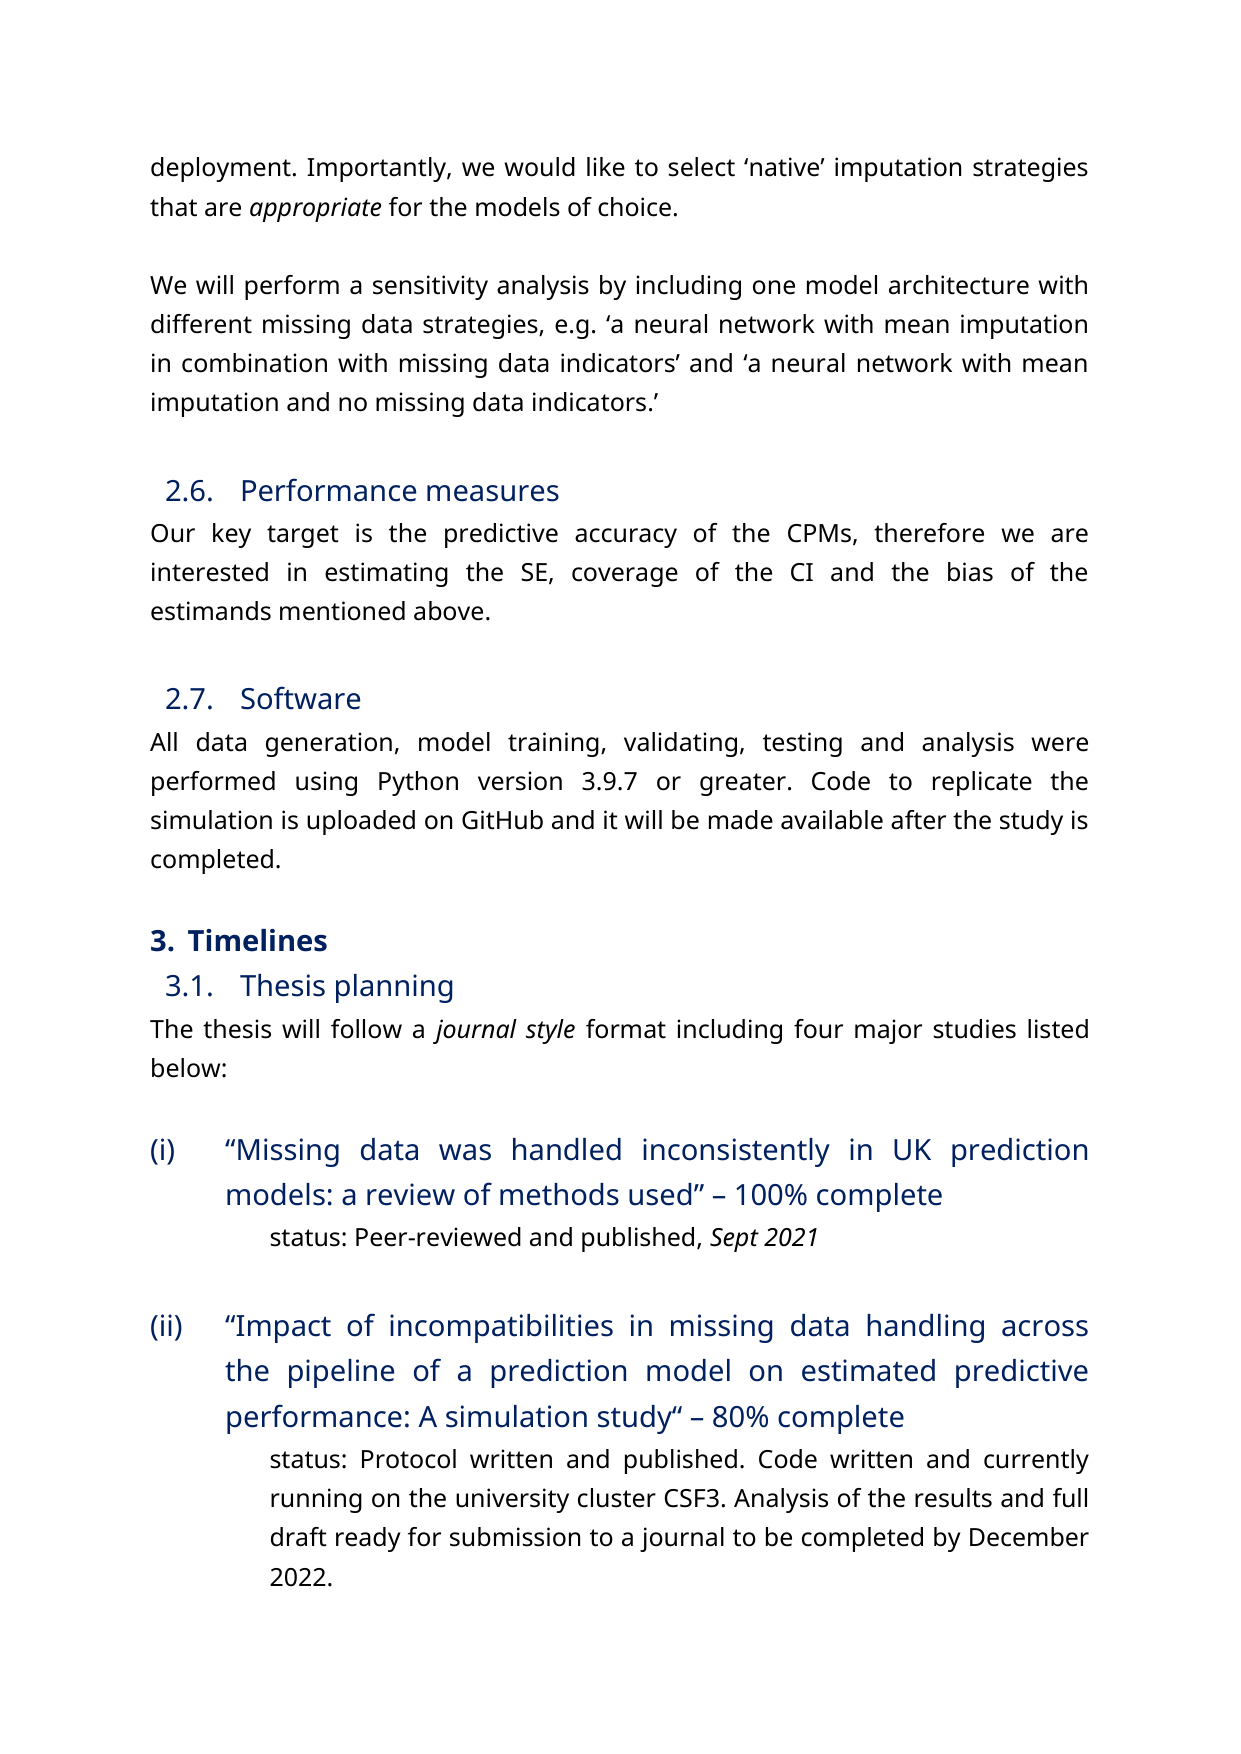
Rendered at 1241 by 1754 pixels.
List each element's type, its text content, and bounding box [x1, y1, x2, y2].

list Timelines [150, 920, 1090, 960]
list “Impact of incompatibilities in missing data handling across the pipeline of a prediction model on estimated predictive performance: A simulation study“ – 80% complete [150, 1305, 1090, 1436]
list status: Protocol written and published. Code written and currently running on the university cluster CSF3. Analysis of the results and full draft ready for submission to a journal to be completed by December 2022. [269, 1442, 1090, 1593]
list Thesis planning [165, 966, 1090, 1005]
list Software [165, 678, 1090, 718]
list status: Peer-reviewed and published, Sept 2021 [269, 1220, 1090, 1254]
text Our key target is the predictive accuracy of the CPMs, therefore we are interested in estimating the SE, coverage of the CI and the bias of the estimands mentioned above. [150, 515, 1090, 628]
text All data generation, model training, validating, testing and analysis were performed using Python version 3.9.7 or greater. Code to replicate the simulation is uploaded on GitHub and it will be made available after the study is completed. [150, 724, 1090, 876]
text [150, 150, 1090, 223]
text We will perform a sensitivity analysis by including one model architecture with different missing data strategies, e.g. ‘a neural network with mean imputation in combination with missing data indicators’ and ‘a neural network with mean imputation and no missing data indicators.’ [150, 267, 1090, 419]
list Performance measures [165, 470, 1090, 509]
text The thesis will follow a journal style format including four major studies listed below: [150, 1011, 1090, 1084]
list “Missing data was handled inconsistently in UK prediction models: a review of methods used” – 100% complete [150, 1129, 1090, 1214]
